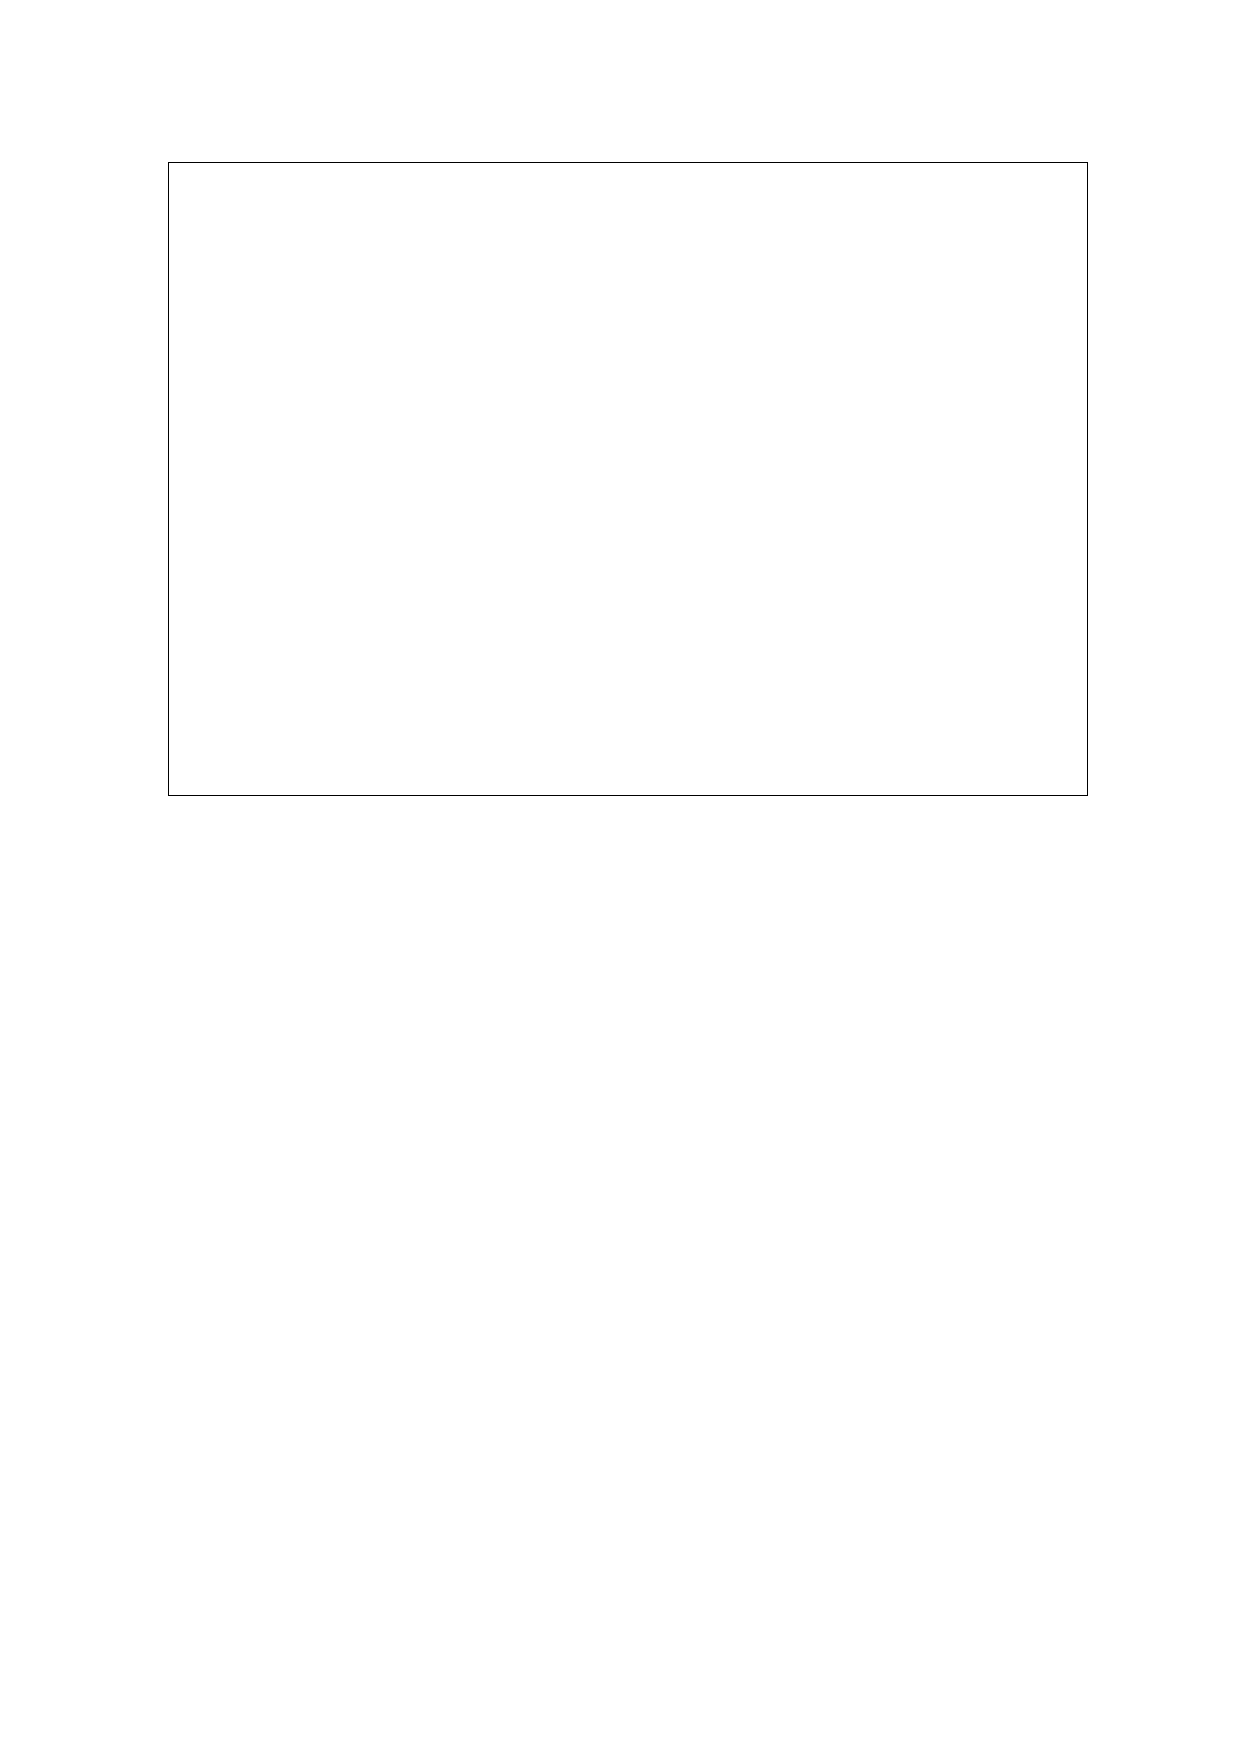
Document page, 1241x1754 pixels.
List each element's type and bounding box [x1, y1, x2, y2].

table_cell [169, 163, 1087, 795]
